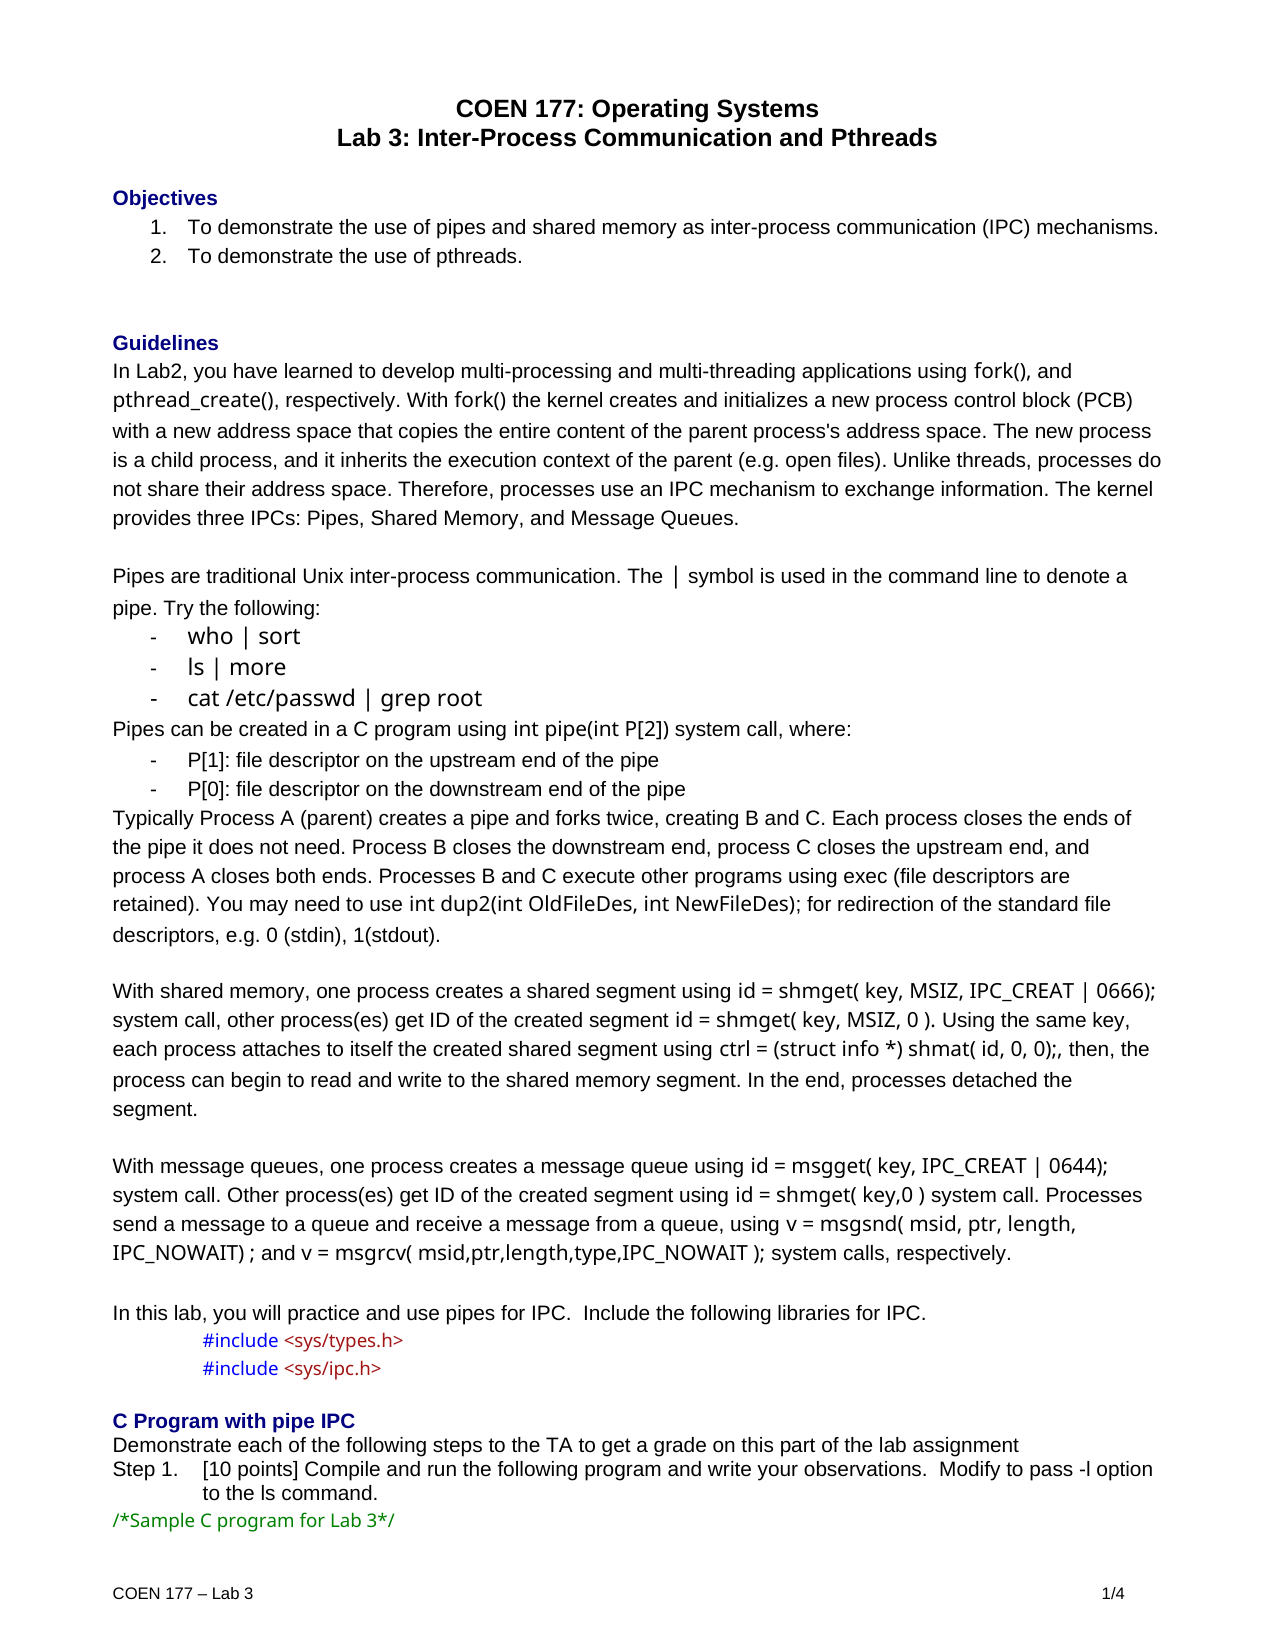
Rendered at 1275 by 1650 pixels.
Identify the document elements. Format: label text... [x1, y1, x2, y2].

subtitle Typically Process A (parent) creates a pipe and forks twice, creating B and C. Each process closes the ends of the pipe it does not need. Process B closes the downstream end, process C closes the upstream end, and process A closes both ends. Processes B and C execute other programs using exec (file descriptors are retained). You may need to use int dup2(int OldFileDes, int NewFileDes); for redirection of the standard file descriptors, e.g. 0 (stdin), 1(stdout). [112, 801, 1162, 947]
subtitle cat /etc/passwd | grep root [150, 682, 1162, 713]
subtitle who | sort [150, 619, 1162, 651]
subtitle In Lab2, you have learned to develop multi-processing and multi-threading applications using fork(), and pthread_create(), respectively. With fork() the kernel creates and initializes a new process control block (PCB) with a new address space that copies the entire content of the parent process's address space. The new process is a child process, and it inherits the execution context of the parent (e.g. open files). Unlike threads, processes do not share their address space. Therefore, processes use an IPC mechanism to exchange information. The kernel provides three IPCs: Pipes, Shared Memory, and Message Queues. [112, 355, 1162, 530]
list [10 points] Compile and run the following program and write your observations. Modify to pass -l option to the ls command. [112, 1457, 1162, 1505]
text Demonstrate each of the following steps to the TA to get a grade on this part of the lab assignment [112, 1433, 1162, 1457]
subtitle With shared memory, one process creates a shared segment using id = shmget( key, MSIZ, IPC_CREAT | 0666); system call, other process(es) get ID of the created segment id = shmget( key, MSIZ, 0 ). Using the same key, each process attaches to itself the created shared segment using ctrl = (struct info *) shmat( id, 0, 0);, then, the process can begin to read and write to the shared memory segment. In the end, processes detached the segment. [112, 975, 1162, 1121]
subtitle ls | more [150, 651, 1162, 682]
text /*Sample C program for Lab 3*/ [112, 1505, 1162, 1533]
list #include <sys/ipc.h> [202, 1353, 1162, 1381]
subtitle Pipes can be created in a C program using int pipe(int P[2]) system call, where: [112, 713, 1162, 742]
subtitle Pipes are traditional Unix inter-process communication. The | symbol is used in the command line to denote a pipe. Try the following: [112, 559, 1162, 619]
text C Program with pipe IPC [112, 1409, 1162, 1433]
subtitle Guidelines [112, 326, 1162, 355]
subtitle In this lab, you will practice and use pipes for IPC. Include the following libraries for IPC. [112, 1296, 1162, 1325]
text Lab 3: Inter-Process Communication and Pthreads [112, 122, 1162, 151]
subtitle P[0]: file descriptor on the downstream end of the pipe [150, 772, 1162, 801]
list #include <sys/types.h> [202, 1325, 1162, 1353]
subtitle P[1]: file descriptor on the upstream end of the pipe [150, 742, 1162, 772]
subtitle With message queues, one process creates a message queue using id = msgget( key, IPC_CREAT | 0644); system call. Other process(es) get ID of the created segment using id = shmget( key,0 ) system call. Processes send a message to a queue and receive a message from a queue, using v = msgsnd( msid, ptr, length, IPC_NOWAIT) ; and v = msgrcv( msid,ptr,length,type,IPC_NOWAIT ); system calls, respectively. [112, 1150, 1162, 1267]
text Objectives [112, 180, 1162, 209]
subtitle COEN 177: Operating Systems [112, 94, 1162, 122]
subtitle To demonstrate the use of pthreads. [150, 239, 1162, 268]
subtitle To demonstrate the use of pipes and shared memory as inter-process communication (IPC) mechanisms. [150, 209, 1162, 239]
